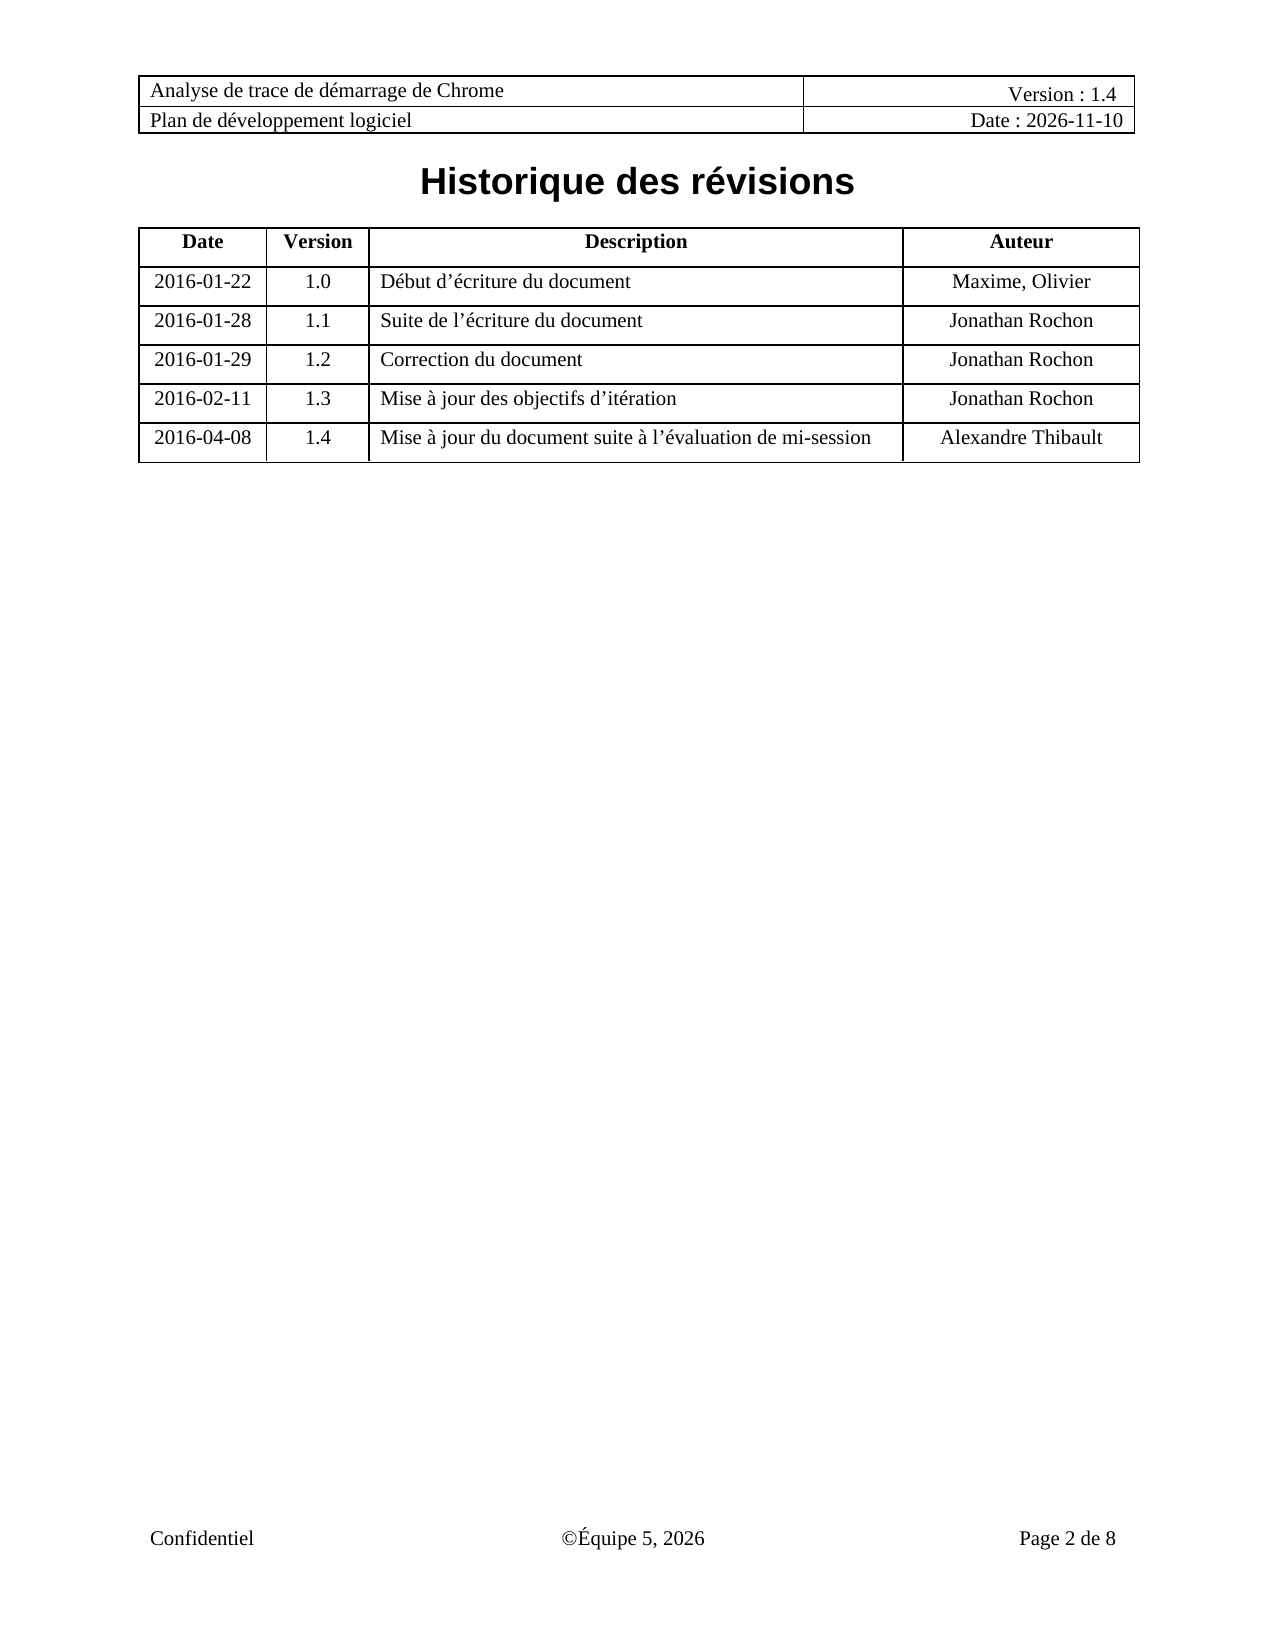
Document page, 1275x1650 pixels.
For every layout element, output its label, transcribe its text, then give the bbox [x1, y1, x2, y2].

table_cell 1.1 [267, 307, 368, 344]
table_cell Mise à jour du document suite à l’évaluation de mi-session [370, 424, 902, 461]
table_cell 2016-04-08 [140, 424, 266, 461]
table_cell 1.2 [267, 346, 368, 383]
table_cell 2016-01-22 [140, 268, 266, 305]
table_header Version [267, 229, 368, 266]
table_cell Jonathan Rochon [904, 385, 1139, 422]
table_cell 2016-01-29 [140, 346, 266, 383]
table_cell 1.0 [267, 268, 368, 305]
table_cell 2016-01-28 [140, 307, 266, 344]
table_cell 1.4 [267, 424, 368, 461]
table_cell 1.3 [267, 385, 368, 422]
table_header Date [140, 229, 266, 266]
table_cell Maxime, Olivier [904, 268, 1139, 305]
table_header Auteur [904, 229, 1139, 266]
table_cell 2016-02-11 [140, 385, 266, 422]
table_cell Alexandre Thibault [904, 424, 1139, 461]
table_cell Jonathan Rochon [904, 346, 1139, 383]
table_cell Mise à jour des objectifs d’itération [370, 385, 902, 422]
table_cell Début d’écriture du document [370, 268, 902, 305]
table_cell Jonathan Rochon [904, 307, 1139, 344]
table_cell Correction du document [370, 346, 902, 383]
table_header Description [370, 229, 902, 266]
title Historique des révisions [150, 159, 1125, 202]
table_cell Suite de l’écriture du document [370, 307, 902, 344]
